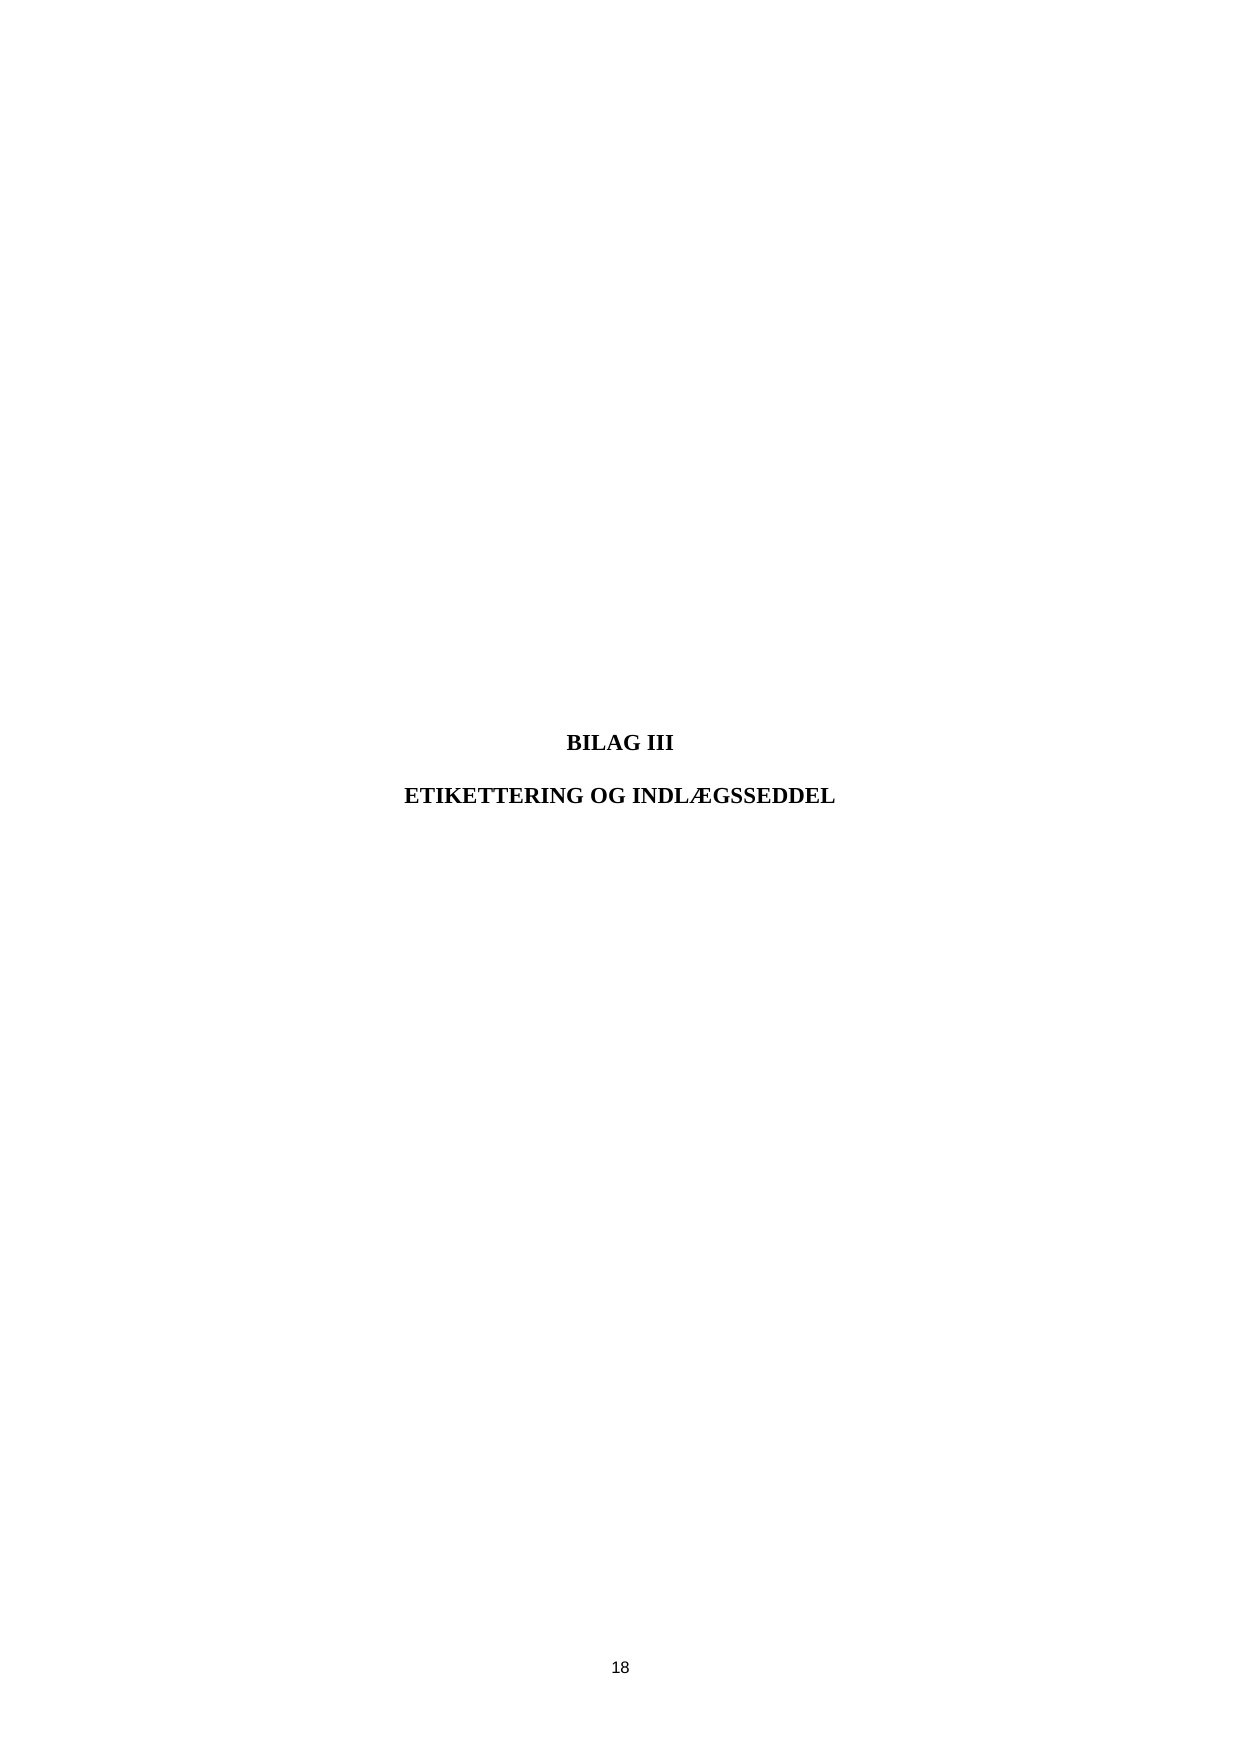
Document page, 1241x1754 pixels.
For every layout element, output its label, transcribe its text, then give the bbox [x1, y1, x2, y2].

text ETIKETTERING OG INDLÆGSSEDDEL [148, 782, 1093, 809]
text BILAG [148, 729, 1093, 756]
